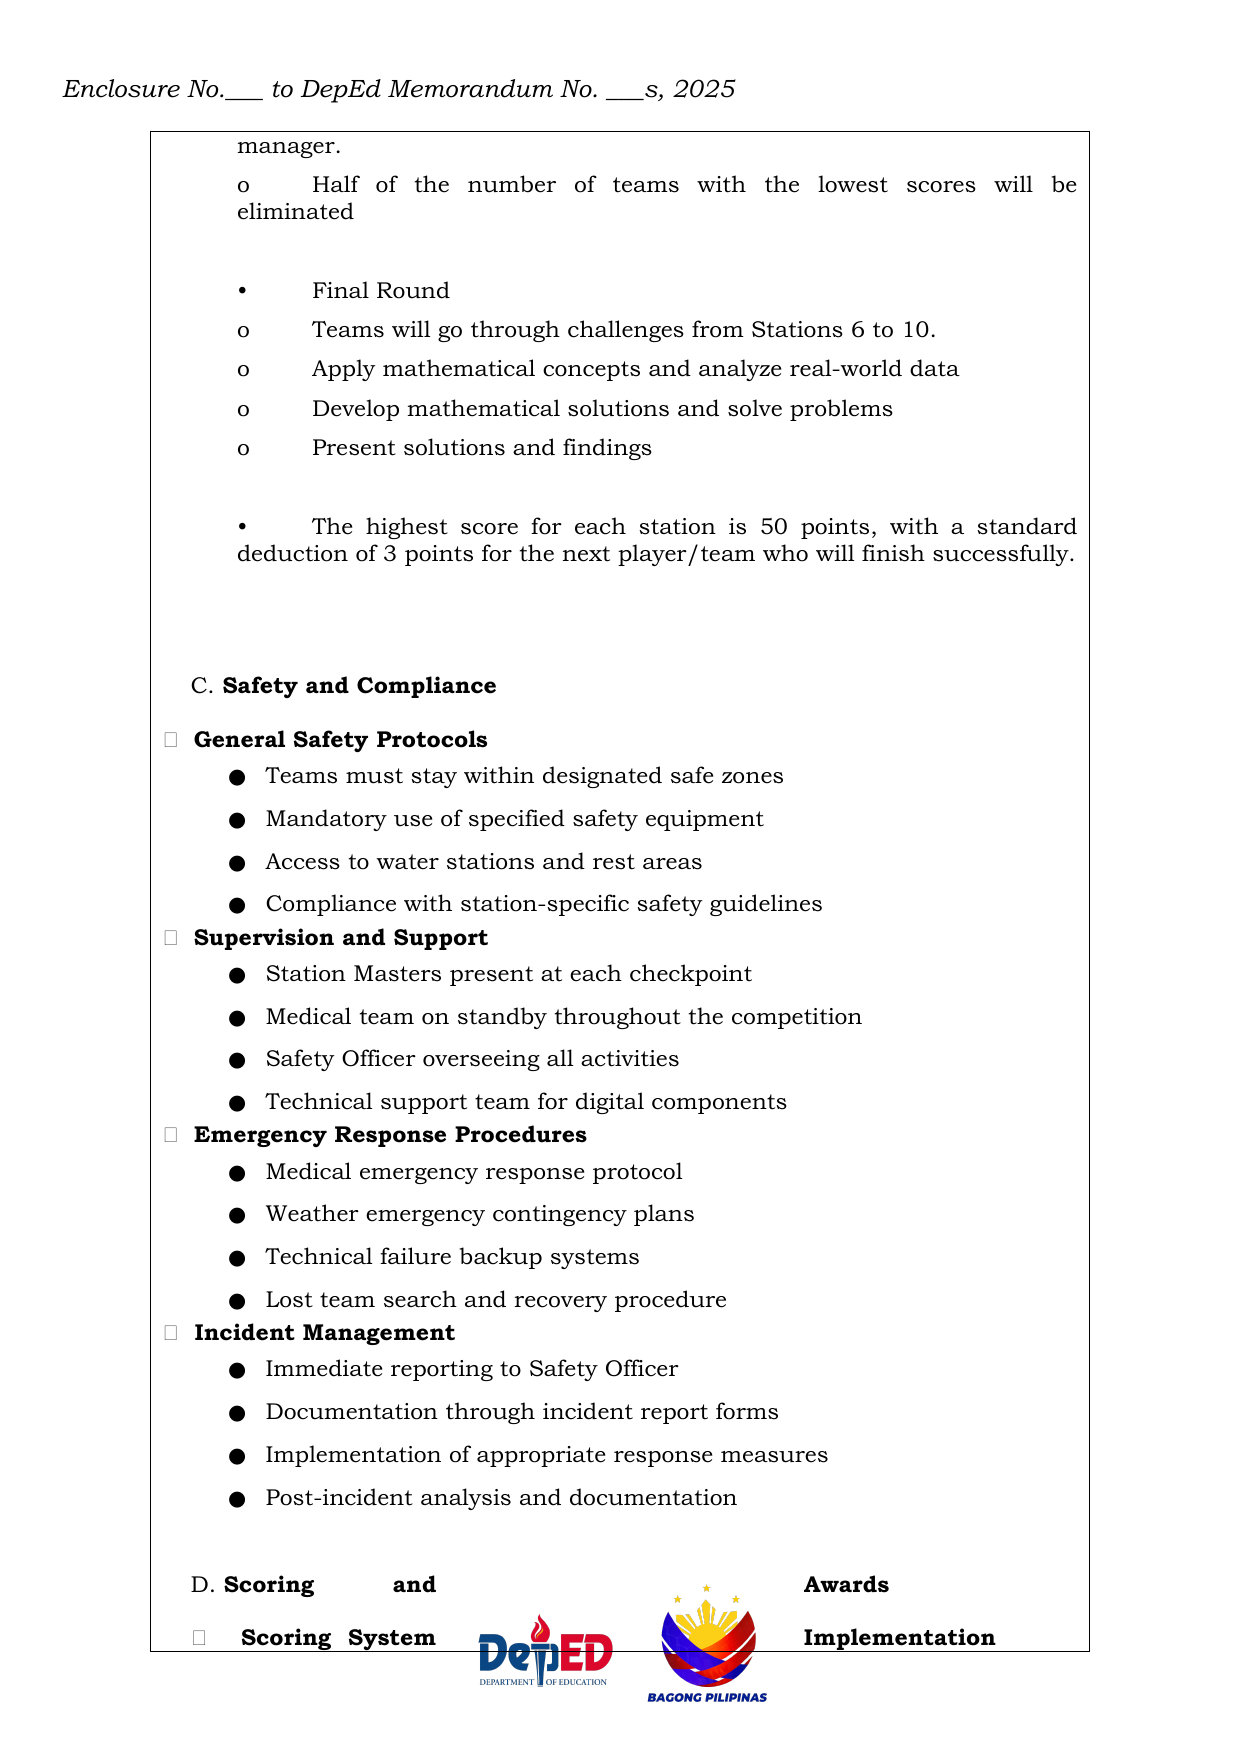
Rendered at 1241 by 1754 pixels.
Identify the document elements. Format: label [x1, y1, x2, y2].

table_cell [151, 132, 1089, 1651]
picture [455, 1652, 786, 1754]
